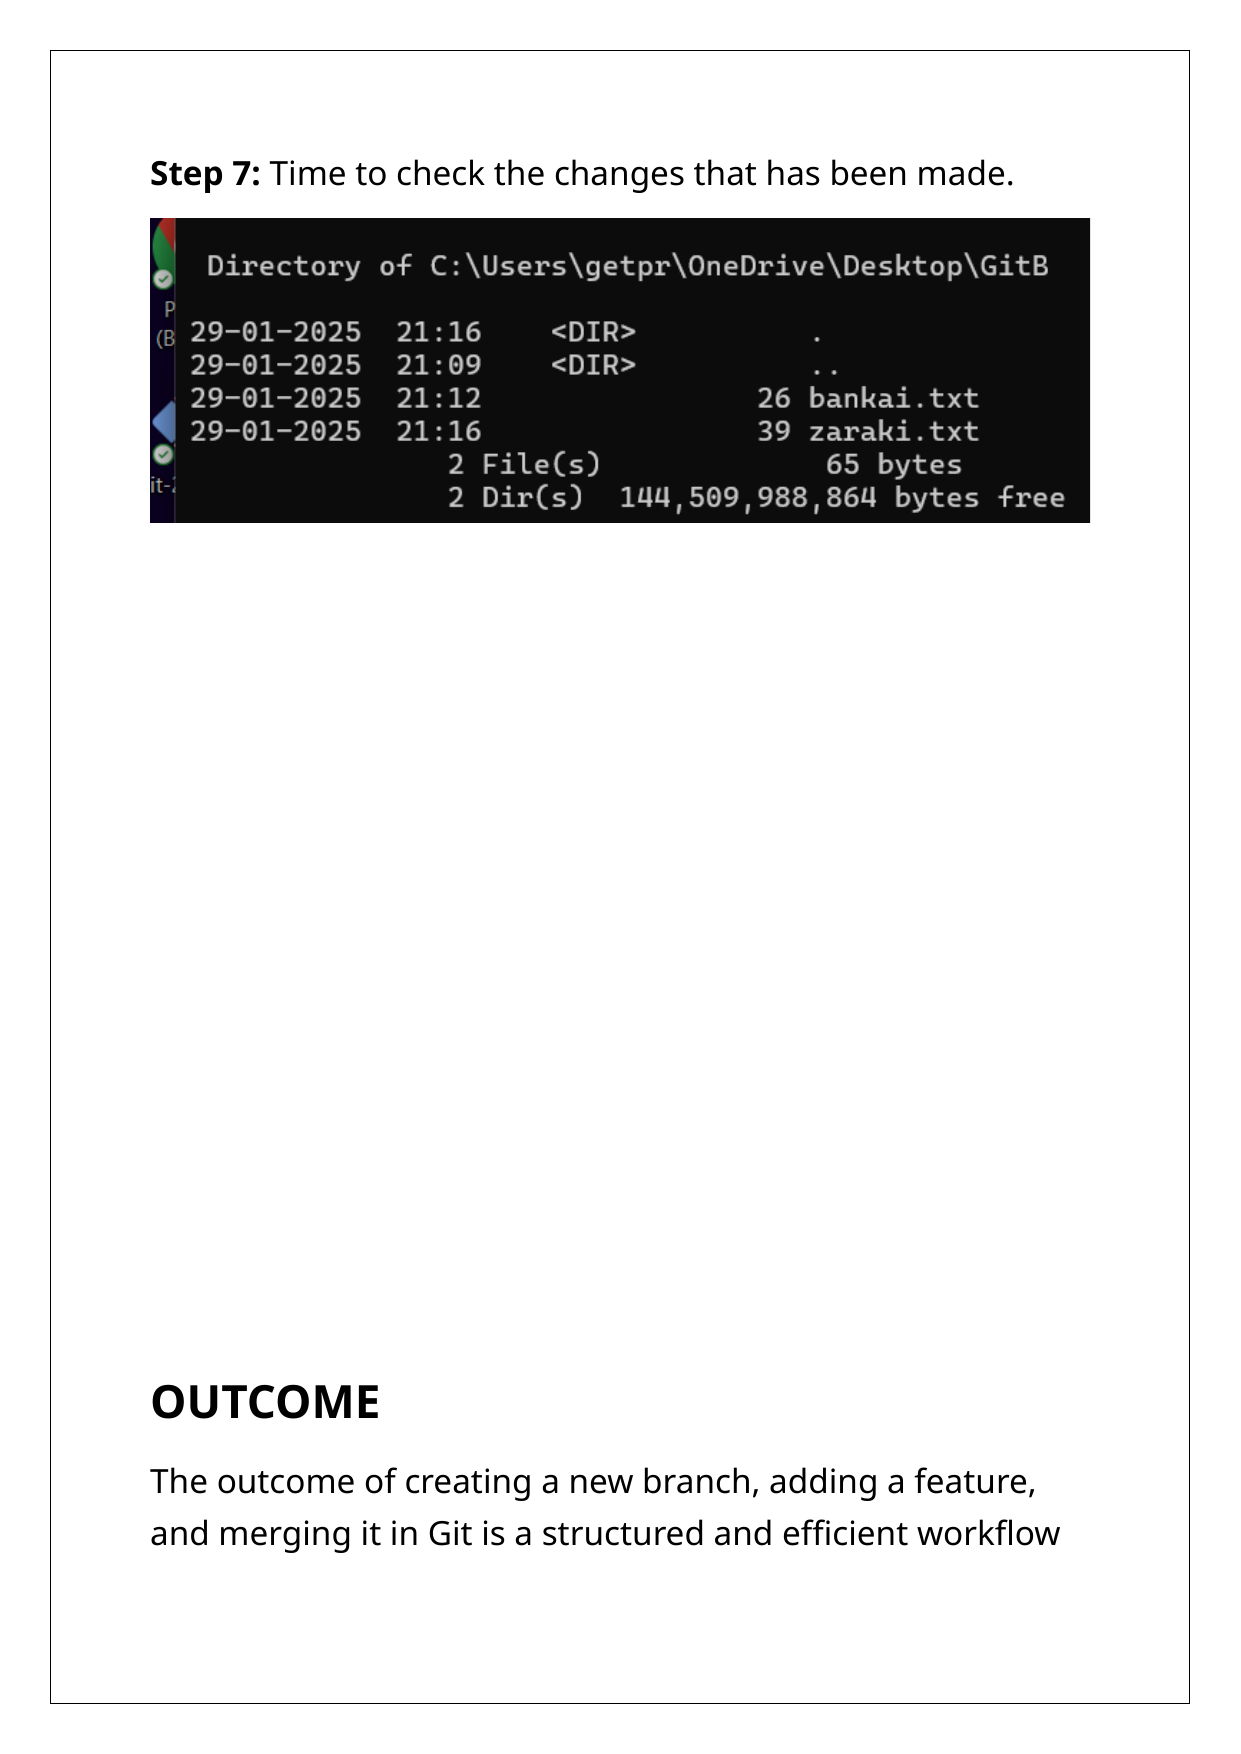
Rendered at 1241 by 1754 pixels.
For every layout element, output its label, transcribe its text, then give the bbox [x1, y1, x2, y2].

picture [150, 218, 1091, 523]
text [150, 1458, 1090, 1556]
text OUTCOME [150, 1369, 1090, 1432]
text Step 7: Time to check the changes that has been made. [150, 150, 1090, 195]
